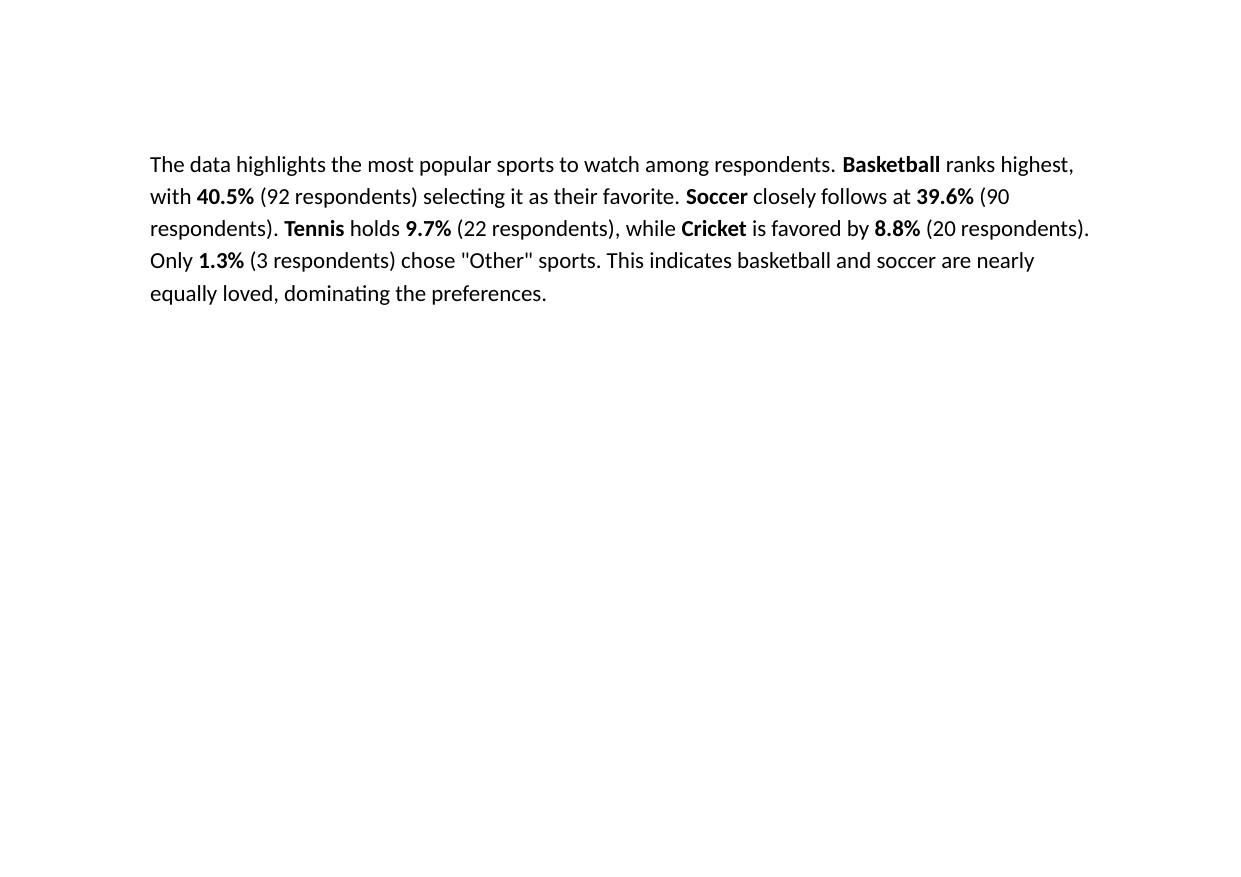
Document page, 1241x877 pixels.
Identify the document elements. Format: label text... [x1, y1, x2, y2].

text The data highlights the most popular sports to watch among respondents. Basketball ranks highest, with 40.5% (92 respondents) selecting it as their favorite. Soccer closely follows at 39.6% (90 respondents). Tennis holds 9.7% (22 respondents), while Cricket is favored by 8.8% (20 respondents). Only 1.3% (3 respondents) chose "Other" sports. This indicates basketball and soccer are nearly equally loved, dominating the preferences. [150, 150, 1090, 307]
